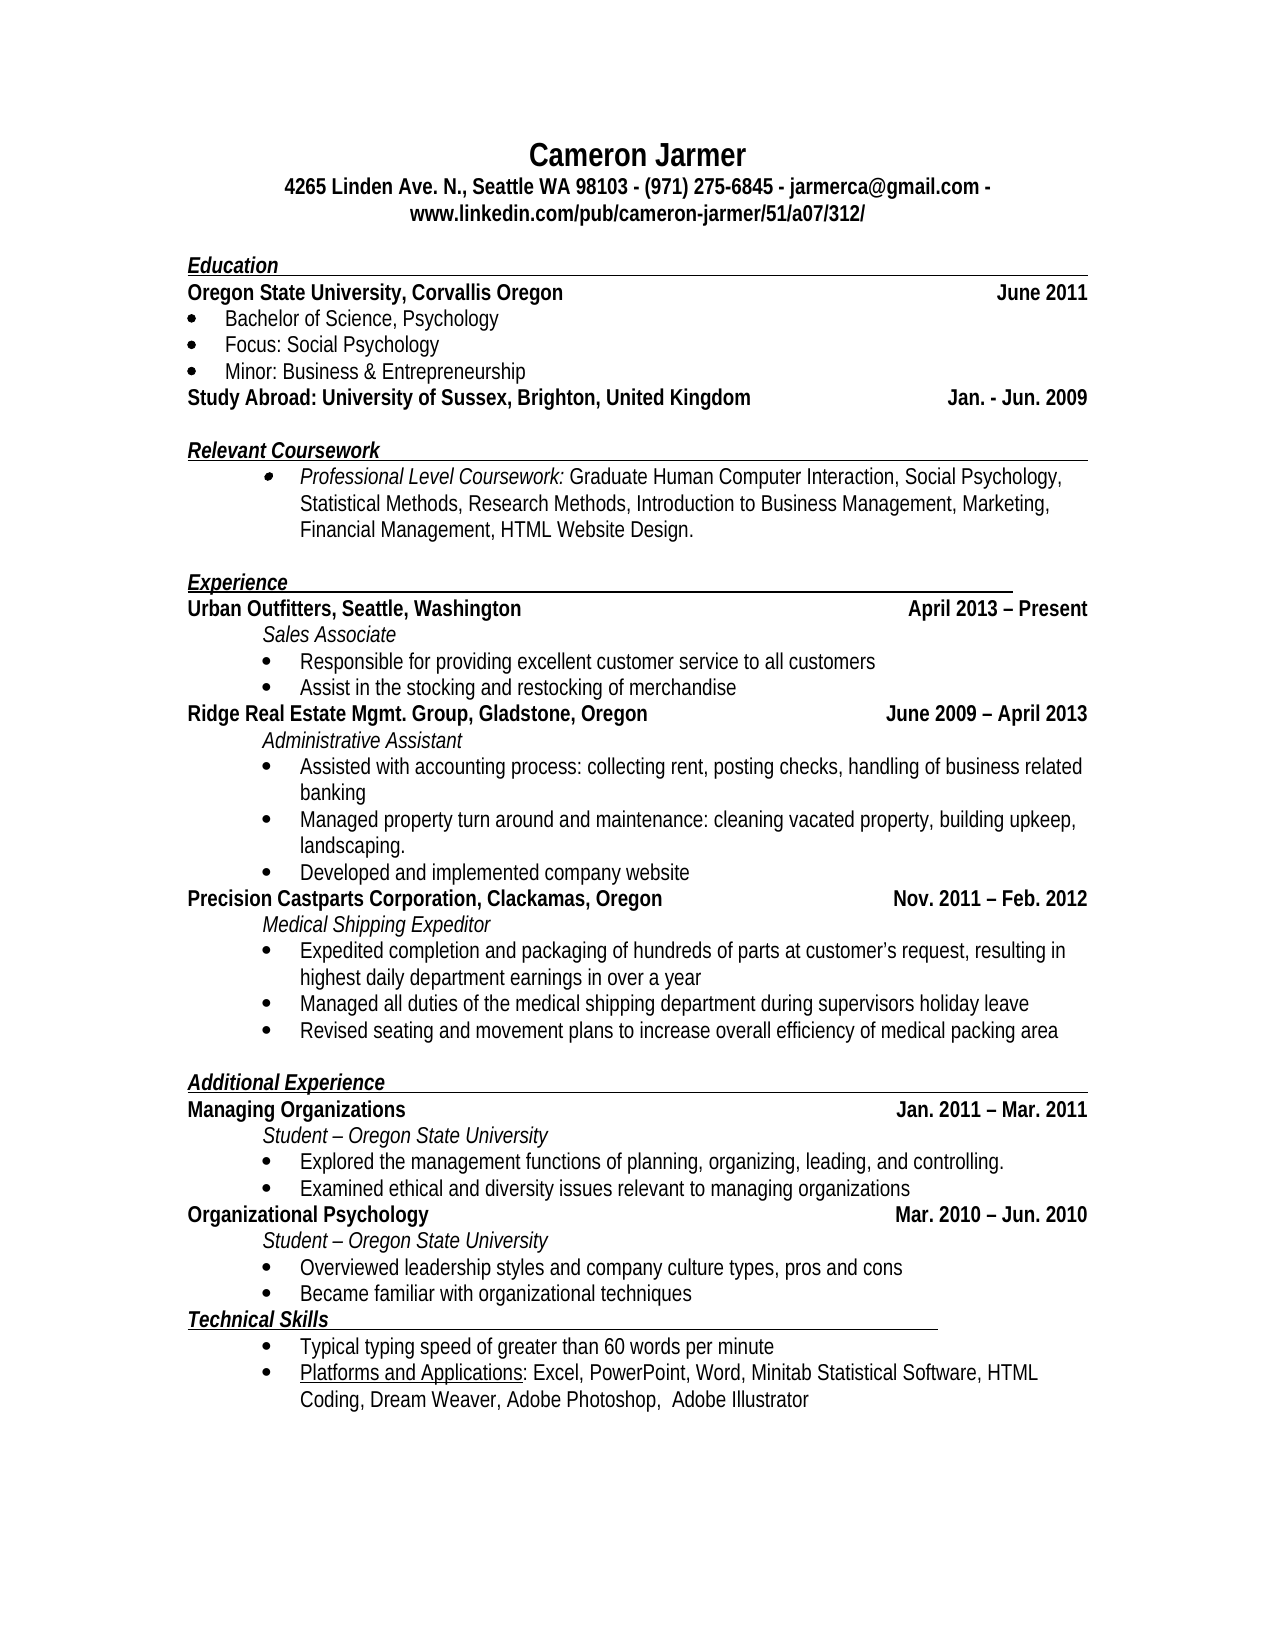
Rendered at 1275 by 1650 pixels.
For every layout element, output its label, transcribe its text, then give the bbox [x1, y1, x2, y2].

list Revised seating and movement plans to increase overall efficiency of medical packing area [262, 1017, 1087, 1043]
text Precision Castparts Corporation, Clackamas, Oregon Nov. 2011 – Feb. 2012 [187, 885, 1087, 911]
list Assist in the stocking and restocking of merchandise [262, 674, 1087, 700]
text Managing Organizations Jan. 2011 – Mar. 2011 [187, 1096, 1087, 1122]
text Student – Oregon State University [187, 1227, 1087, 1254]
text Oregon State University, Corvallis Oregon June 2011 [187, 279, 1087, 305]
list Bachelor of Science, Psychology [187, 305, 1087, 331]
text Ridge Real Estate Mgmt. Group, Gladstone, Oregon June 2009 – April 2013 [187, 700, 1087, 727]
list Assisted with accounting process: collecting rent, posting checks, handling of business related banking [262, 753, 1087, 806]
list Explored the management functions of planning, organizing, leading, and controlling. [262, 1148, 1087, 1175]
text 4265 Linden Ave. N., Seattle WA 98103 - (971) 275-6845 - jarmerca@gmail.com - www.linkedin.com/pub/cameron-jarmer/51/a07/312/ [187, 173, 1087, 226]
list Managed property turn around and maintenance: cleaning vacated property, building upkeep, landscaping. [262, 806, 1087, 858]
list Platforms and Applications: Excel, PowerPoint, Word, Minitab Statistical Software, HTML Coding, Dream Weaver, Adobe Photoshop, Adobe Illustrator [262, 1359, 1087, 1412]
list Responsible for providing excellent customer service to all customers [262, 648, 1087, 674]
list Managed all duties of the medical shipping department during supervisors holiday leave [262, 990, 1087, 1017]
list Became familiar with organizational techniques [262, 1280, 1087, 1306]
text Relevant Coursework [187, 437, 1087, 460]
text Technical Skills [187, 1306, 1087, 1333]
list Developed and implemented company website [262, 858, 1087, 885]
text Urban Outfitters, Seattle, Washington April 2013 – Present [187, 595, 1087, 621]
list Typical typing speed of greater than 60 words per minute [262, 1333, 1087, 1359]
text Sales Associate [187, 621, 1087, 648]
text Student – Oregon State University [187, 1122, 1087, 1148]
text Administrative Assistant [187, 727, 1087, 753]
text Medical Shipping Expeditor [187, 911, 1087, 937]
list Overviewed leadership styles and company culture types, pros and cons [262, 1254, 1087, 1280]
list Focus: Social Psychology [187, 331, 1087, 358]
text Cameron Jarmer [187, 135, 1087, 173]
text Experience [187, 568, 1087, 595]
list Expedited completion and packaging of hundreds of parts at customer’s request, resulting in highest daily department earnings in over a year [262, 937, 1087, 990]
text Organizational Psychology Mar. 2010 – Jun. 2010 [187, 1201, 1087, 1227]
text Education [187, 252, 1087, 275]
list Examined ethical and diversity issues relevant to managing organizations [262, 1175, 1087, 1201]
text Additional Experience [187, 1069, 1087, 1092]
text Study Abroad: University of Sussex, Brighton, United Kingdom Jan. - Jun. 2009 [187, 384, 1087, 410]
list Minor: Business & Entrepreneurship [187, 358, 1087, 384]
list Professional Level Coursework: Graduate Human Computer Interaction, Social Psychology, Statistical Methods, Research Methods, Introduction to Business Management, Marketing, Financial Management, HTML Website Design. [262, 463, 1087, 542]
